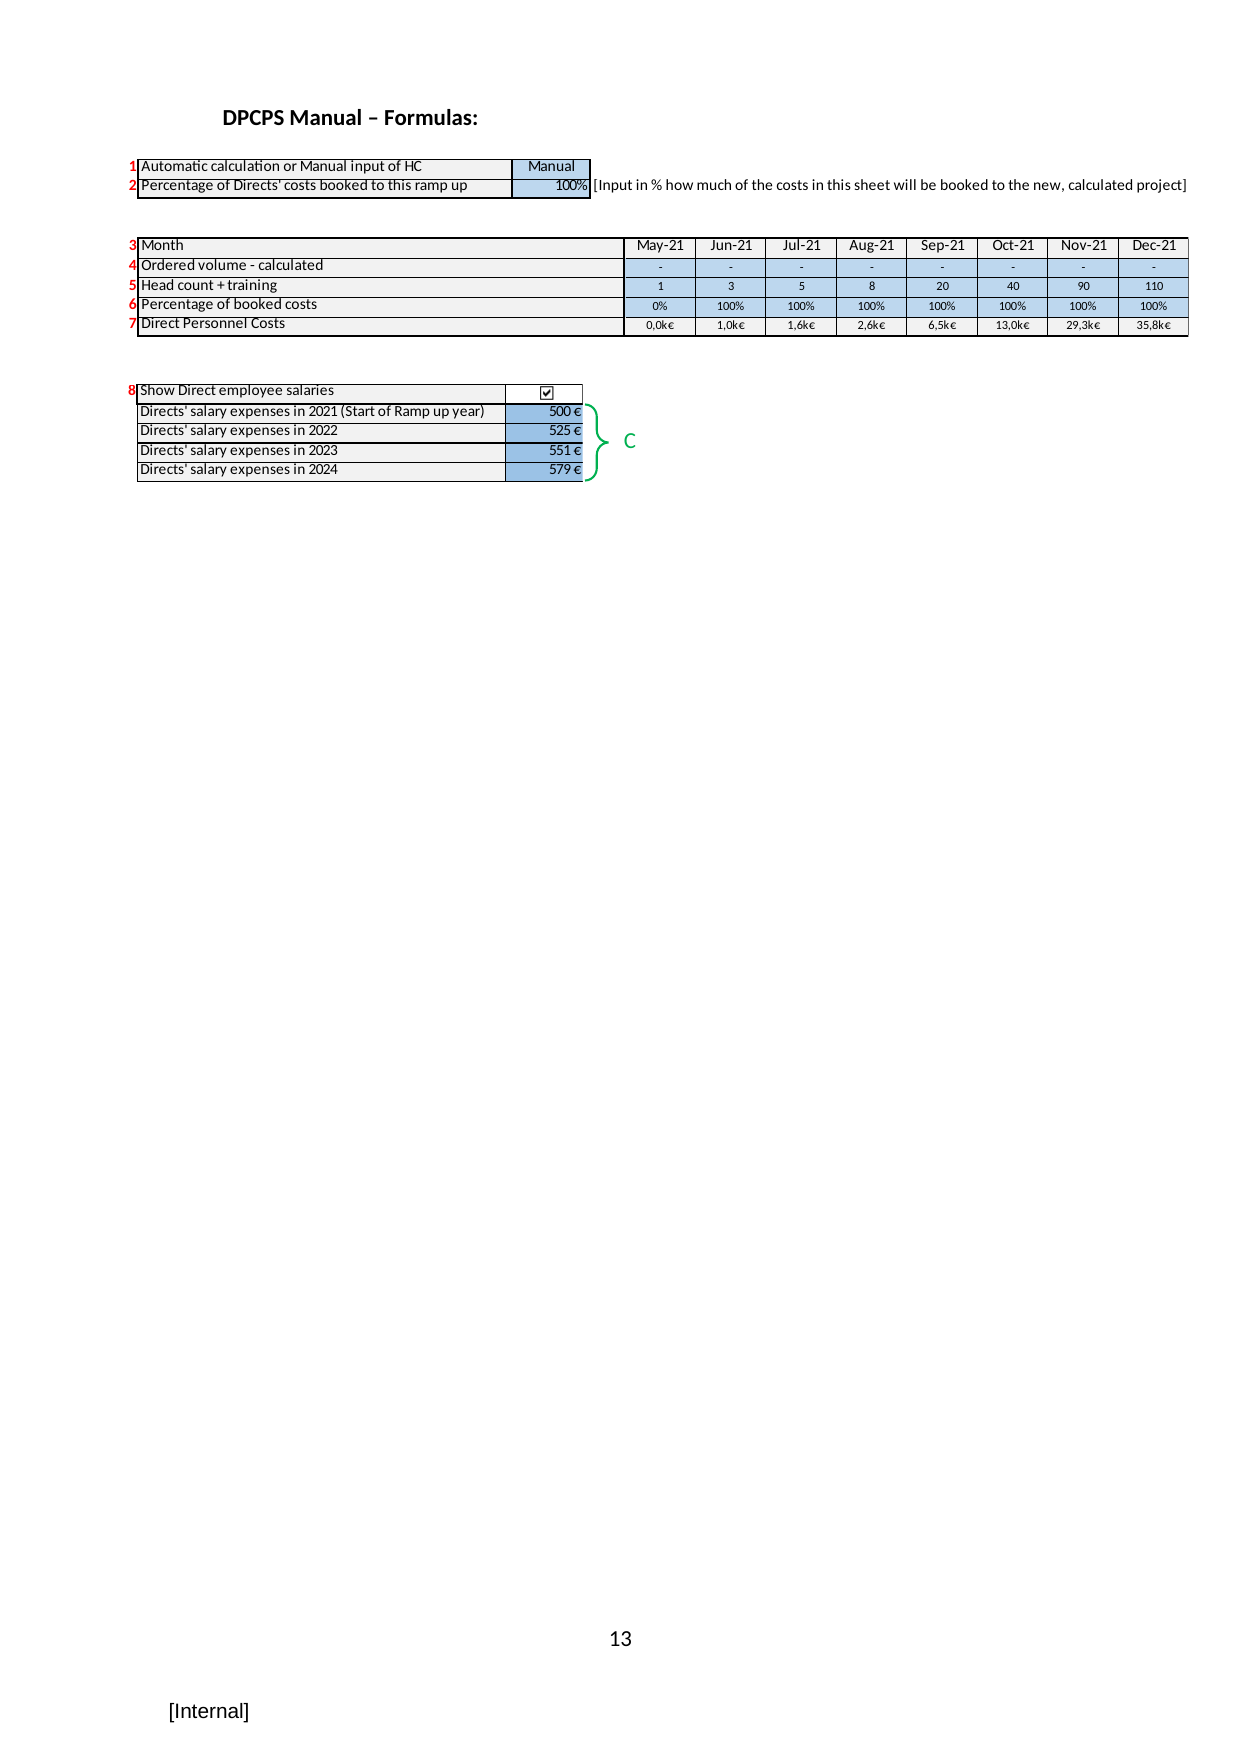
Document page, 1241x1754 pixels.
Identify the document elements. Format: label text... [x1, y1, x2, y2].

text DPCPS Manual – Formulas: [75, 103, 1165, 131]
